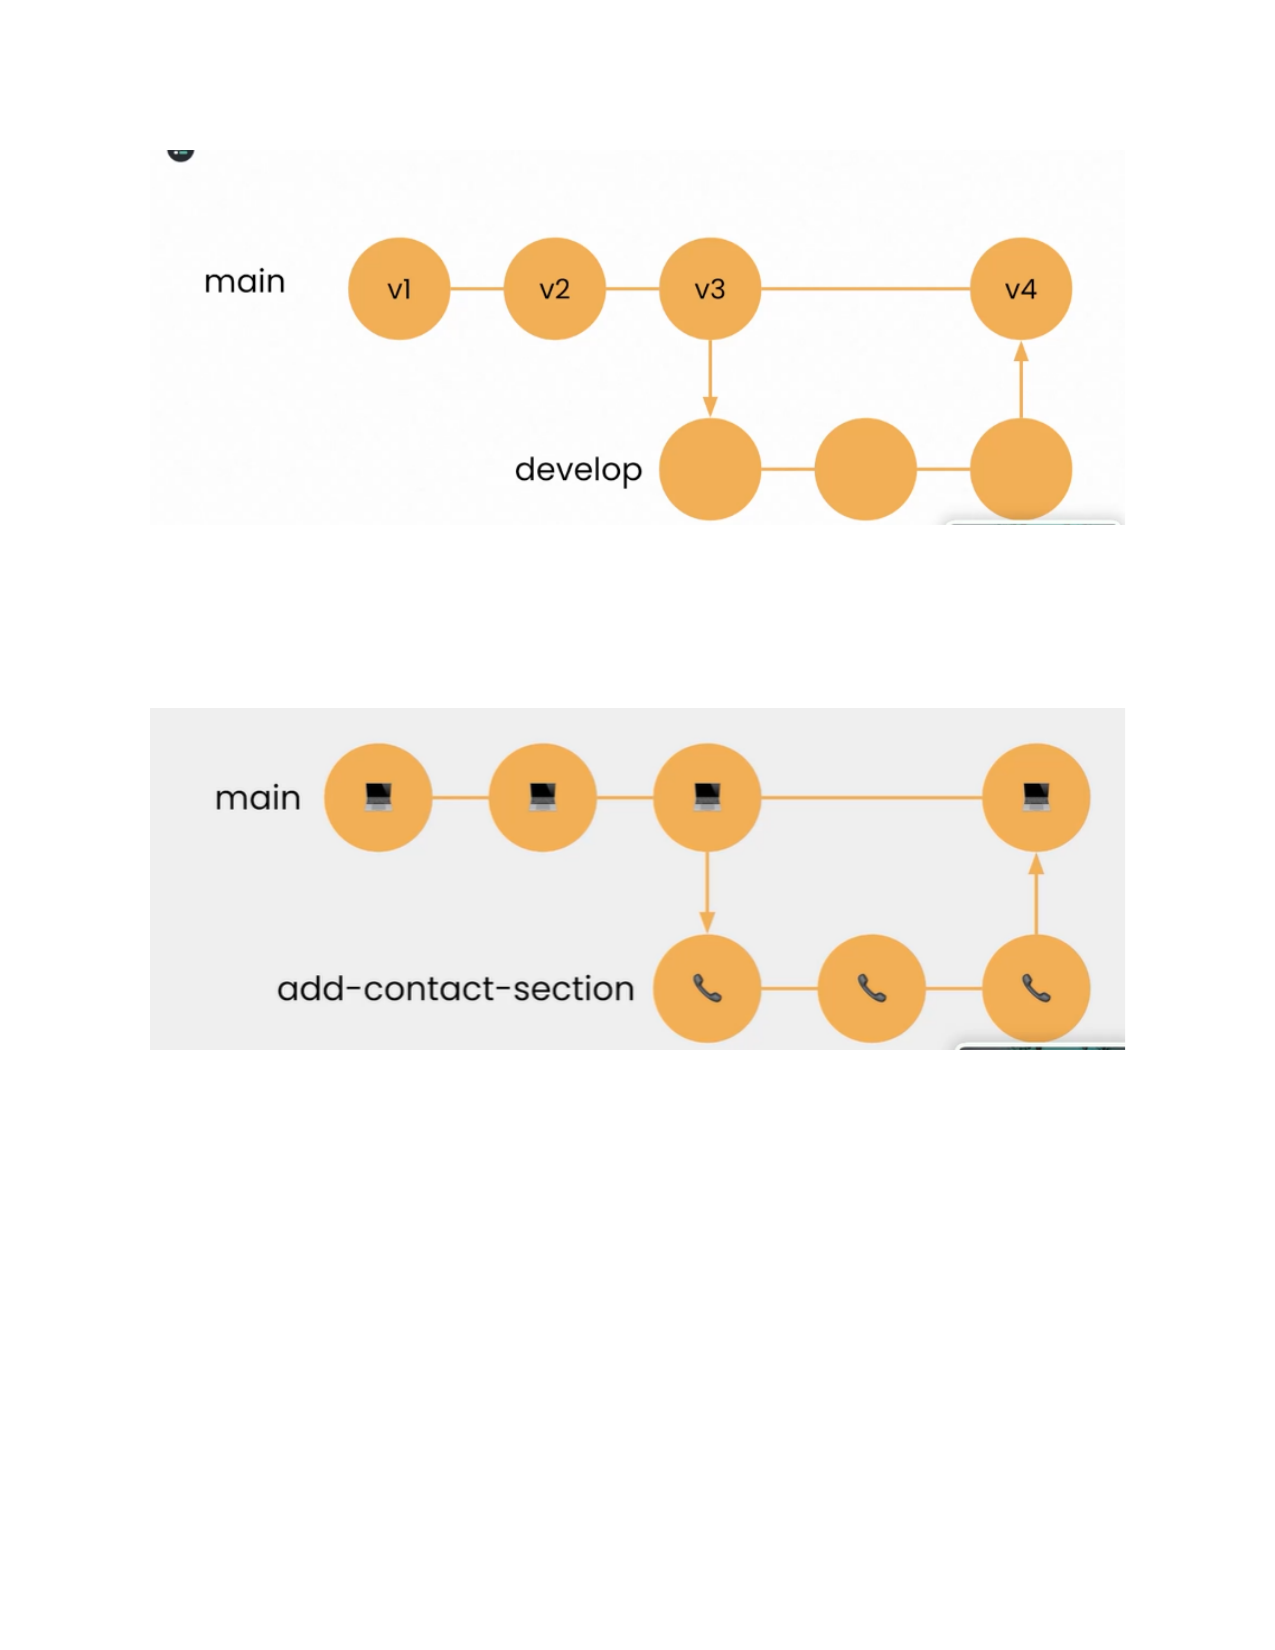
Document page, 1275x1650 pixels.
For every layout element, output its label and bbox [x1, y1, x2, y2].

picture [150, 150, 1125, 525]
picture [150, 708, 1125, 1050]
